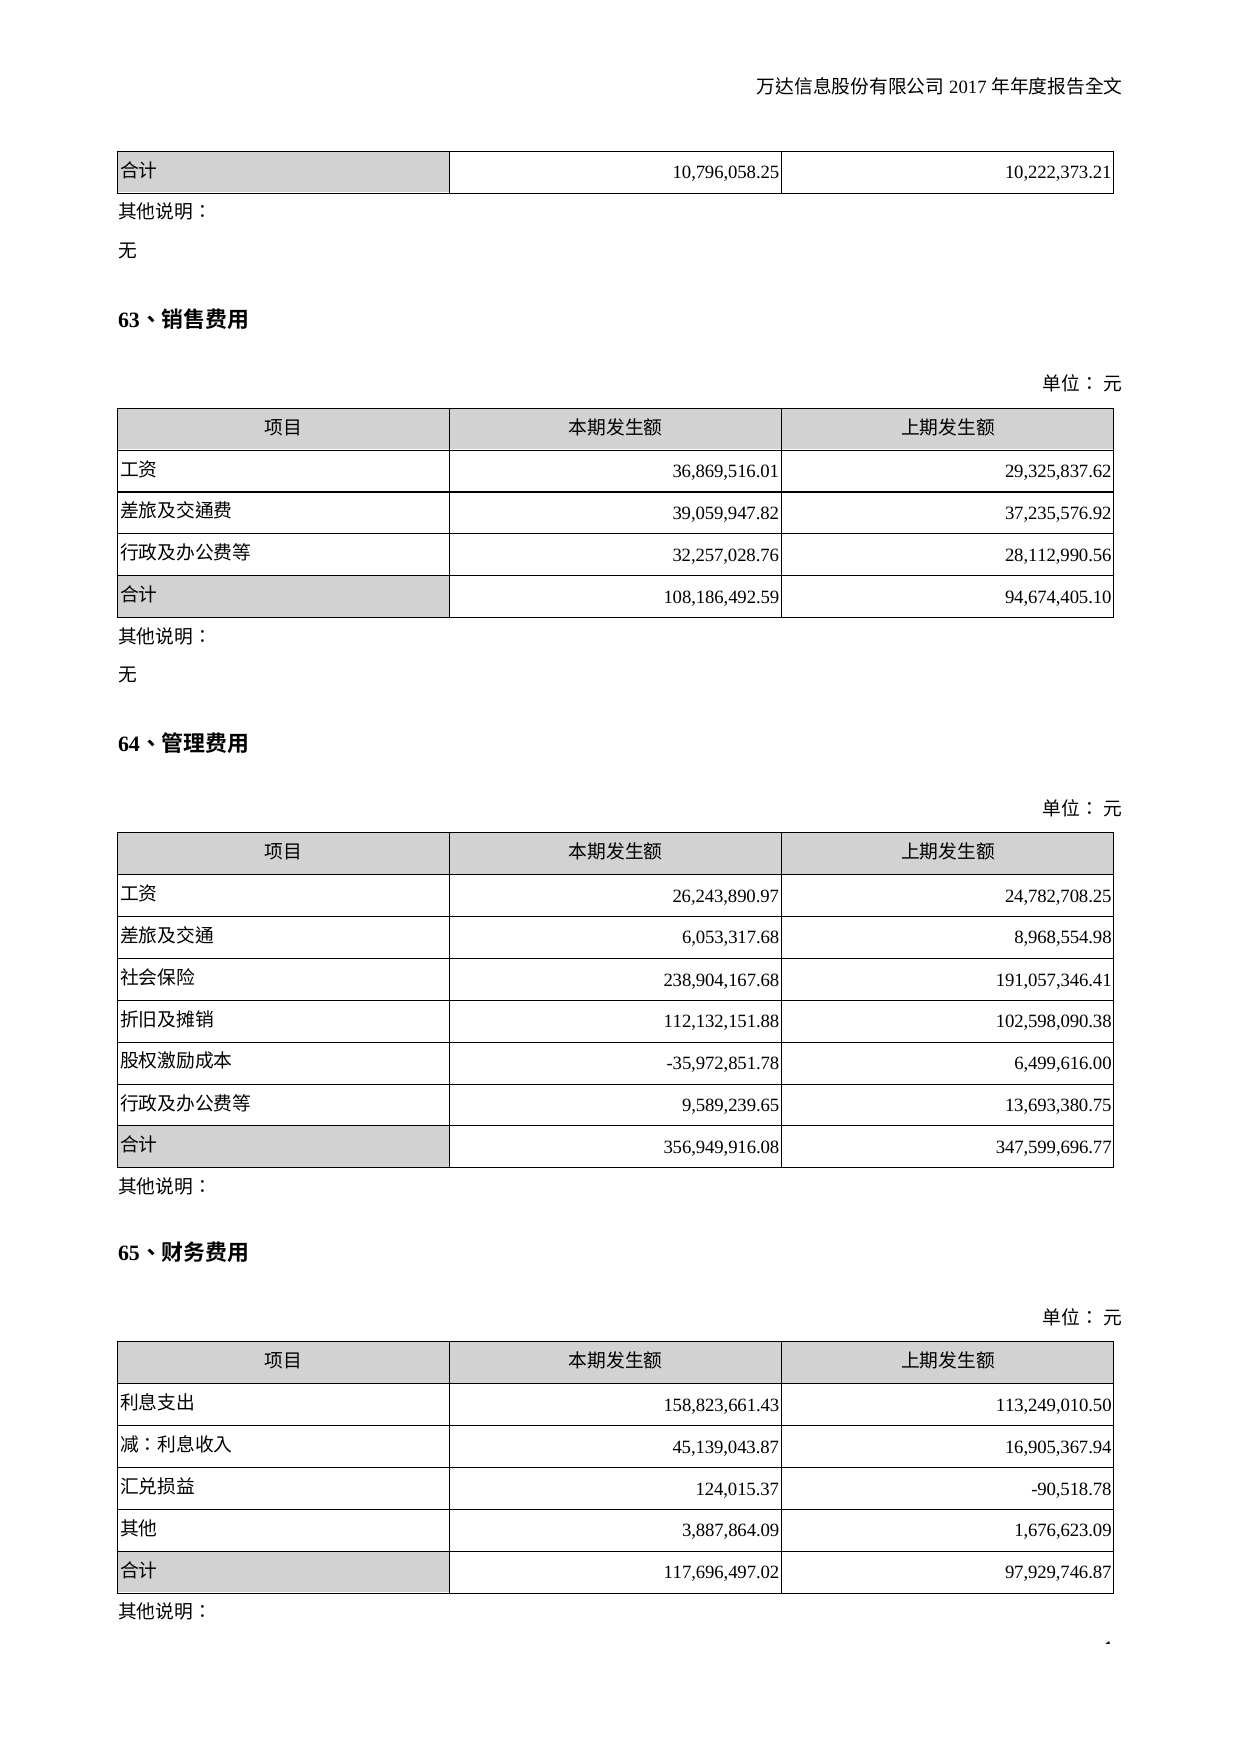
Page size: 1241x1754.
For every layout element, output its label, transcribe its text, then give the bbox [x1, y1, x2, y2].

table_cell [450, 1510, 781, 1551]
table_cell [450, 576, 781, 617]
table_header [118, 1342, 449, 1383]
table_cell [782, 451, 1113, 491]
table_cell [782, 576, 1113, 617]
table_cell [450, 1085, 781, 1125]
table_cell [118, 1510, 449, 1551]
text 其他说明： 无 [118, 623, 214, 687]
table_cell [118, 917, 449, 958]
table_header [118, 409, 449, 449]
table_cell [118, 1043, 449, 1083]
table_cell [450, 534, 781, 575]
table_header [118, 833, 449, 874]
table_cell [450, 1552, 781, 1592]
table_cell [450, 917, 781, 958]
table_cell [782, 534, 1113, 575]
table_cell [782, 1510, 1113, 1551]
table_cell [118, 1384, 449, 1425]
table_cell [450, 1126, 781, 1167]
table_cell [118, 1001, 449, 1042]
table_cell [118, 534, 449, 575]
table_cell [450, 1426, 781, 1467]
text 其他说明： [118, 1173, 1134, 1199]
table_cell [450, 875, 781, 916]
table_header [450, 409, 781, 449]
text 单位： 元 [106, 795, 1122, 821]
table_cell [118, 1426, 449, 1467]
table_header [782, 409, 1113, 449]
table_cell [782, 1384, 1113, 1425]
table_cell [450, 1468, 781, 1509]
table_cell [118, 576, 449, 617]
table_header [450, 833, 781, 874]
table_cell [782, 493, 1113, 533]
subtitle 65、财务费用 [118, 1237, 1134, 1267]
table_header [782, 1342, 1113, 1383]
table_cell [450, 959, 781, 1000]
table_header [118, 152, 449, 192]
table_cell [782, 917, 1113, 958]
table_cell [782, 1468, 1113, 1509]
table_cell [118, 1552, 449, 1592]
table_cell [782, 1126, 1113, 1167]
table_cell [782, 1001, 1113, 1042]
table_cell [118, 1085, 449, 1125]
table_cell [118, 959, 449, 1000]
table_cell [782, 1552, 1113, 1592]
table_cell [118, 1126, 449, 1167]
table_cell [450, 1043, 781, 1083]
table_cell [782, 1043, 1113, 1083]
text 单位： 元 [106, 371, 1122, 396]
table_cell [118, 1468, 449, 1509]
text 单位： 元 [106, 1304, 1122, 1330]
text 其他说明： 无 [118, 199, 214, 263]
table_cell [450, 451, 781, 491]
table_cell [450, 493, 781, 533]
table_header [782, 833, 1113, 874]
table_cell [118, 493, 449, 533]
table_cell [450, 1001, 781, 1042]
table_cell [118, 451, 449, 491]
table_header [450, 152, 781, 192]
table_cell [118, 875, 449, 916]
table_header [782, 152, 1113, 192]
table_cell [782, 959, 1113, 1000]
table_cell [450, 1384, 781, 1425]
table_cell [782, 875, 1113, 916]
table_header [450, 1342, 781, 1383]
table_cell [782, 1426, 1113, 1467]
subtitle 63、销售费用 [118, 303, 1134, 333]
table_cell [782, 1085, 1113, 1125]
text 其他说明： [118, 1599, 1134, 1624]
subtitle 64、管理费用 [118, 728, 1134, 758]
